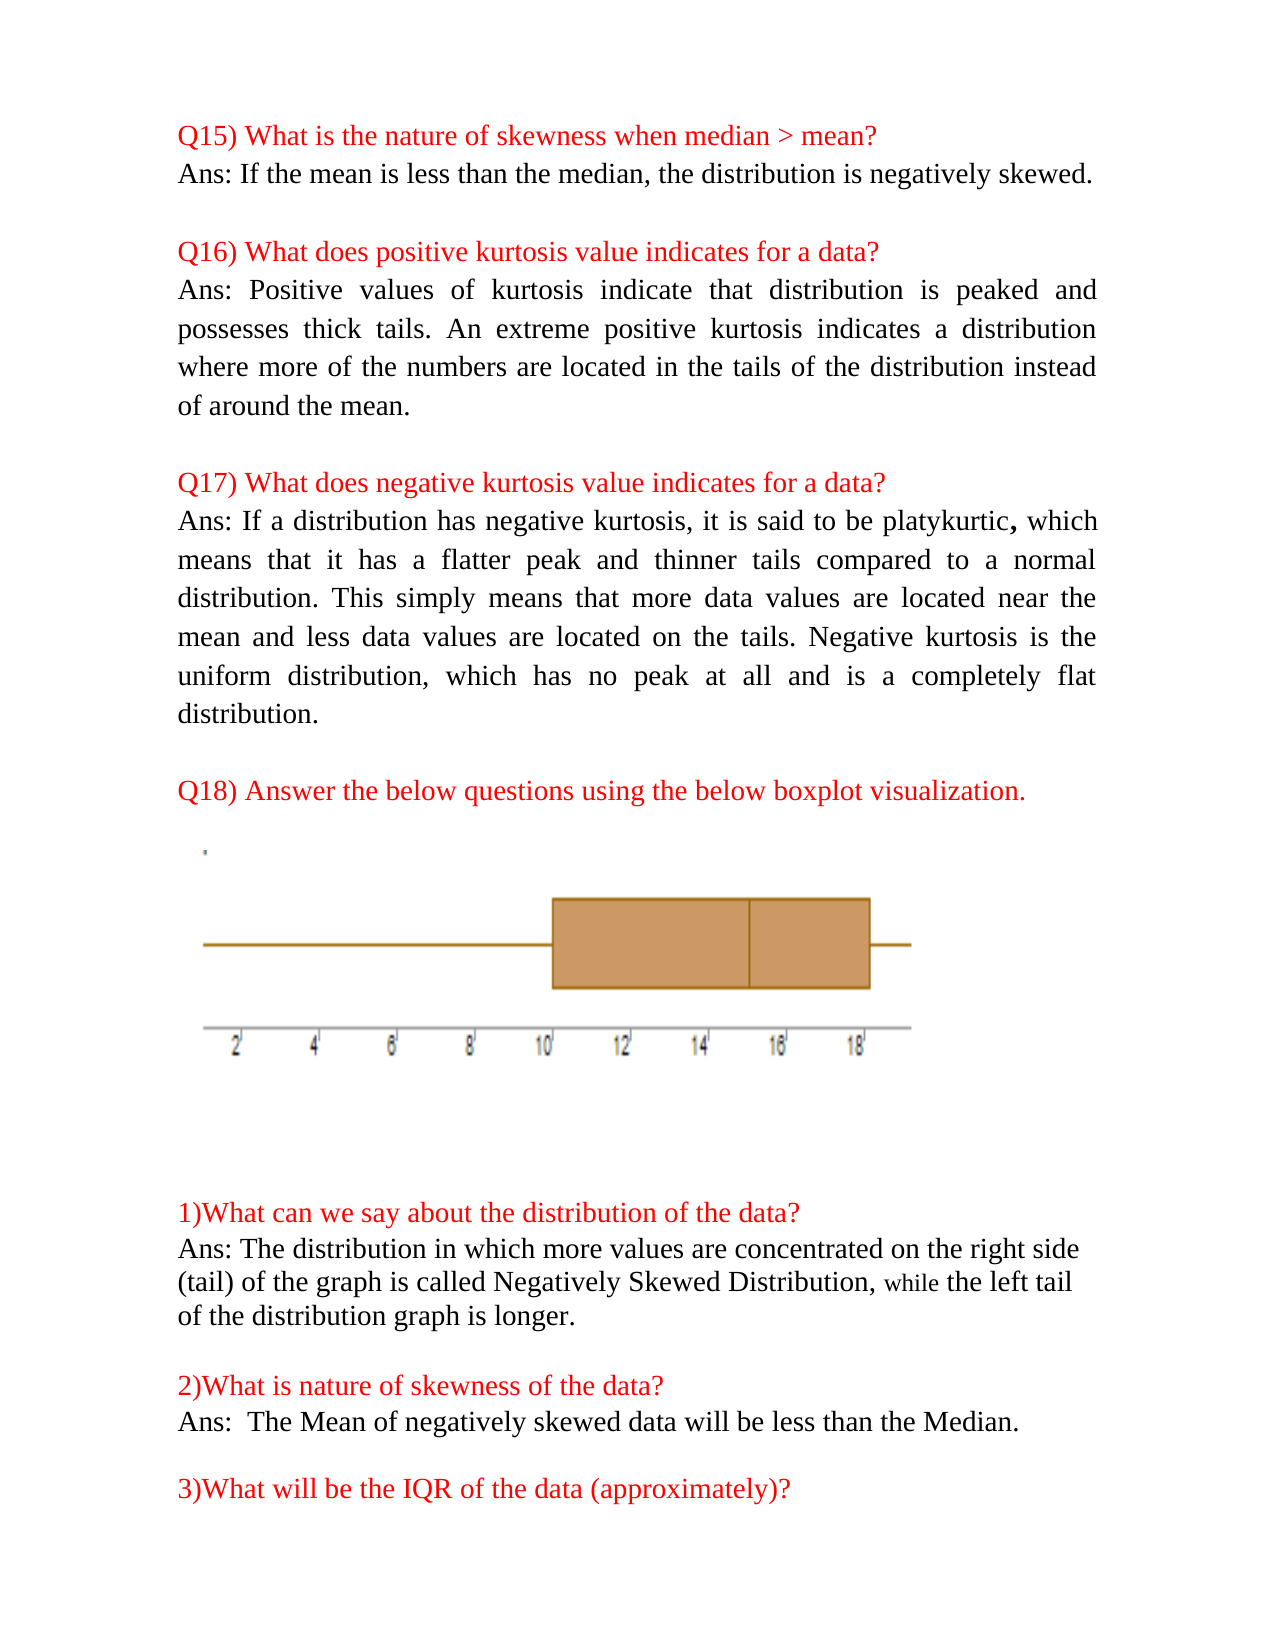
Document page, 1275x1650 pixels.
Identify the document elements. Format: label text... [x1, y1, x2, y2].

text Q15) What is the nature of skewness when median > mean? [177, 118, 1098, 152]
text Ans: The Mean of negatively skewed data will be less than the Median. [177, 1404, 1098, 1437]
text Ans: If a distribution has negative kurtosis, it is said to be platykurtic, which means that it has a flatter peak and thinner tails compared to a normal distribution. This simply means that more data values are located near the mean and less data values are located on the tails. Negative kurtosis is the uniform distribution, which has no peak at all and is a completely flat distribution. [177, 503, 1098, 730]
text Q17) What does negative kurtosis value indicates for a data? [177, 465, 1098, 498]
text Q16) What does positive kurtosis value indicates for a data? [177, 234, 1098, 267]
text Ans: If the mean is less than the median, the distribution is negatively skewed. [177, 157, 1098, 190]
text 1)What can we say about the distribution of the data? [177, 1195, 1098, 1228]
text 3)What will be the IQR of the data (approximately)? [177, 1471, 1098, 1504]
text Q18) Answer the below questions using the below boxplot visualization. [177, 773, 1098, 807]
picture [177, 850, 1018, 1102]
text 2)What is nature of skewness of the data? [177, 1368, 1098, 1401]
text Ans: Positive values of kurtosis indicate that distribution is peaked and possesses thick tails. An extreme positive kurtosis indicates a distribution where more of the numbers are located in the tails of the distribution instead of around the mean. [177, 272, 1098, 421]
text Ans: The distribution in which more values are concentrated on the right side (tail) of the graph is called Negatively Skewed Distribution, while the left tail of the distribution graph is longer. [177, 1231, 1098, 1332]
